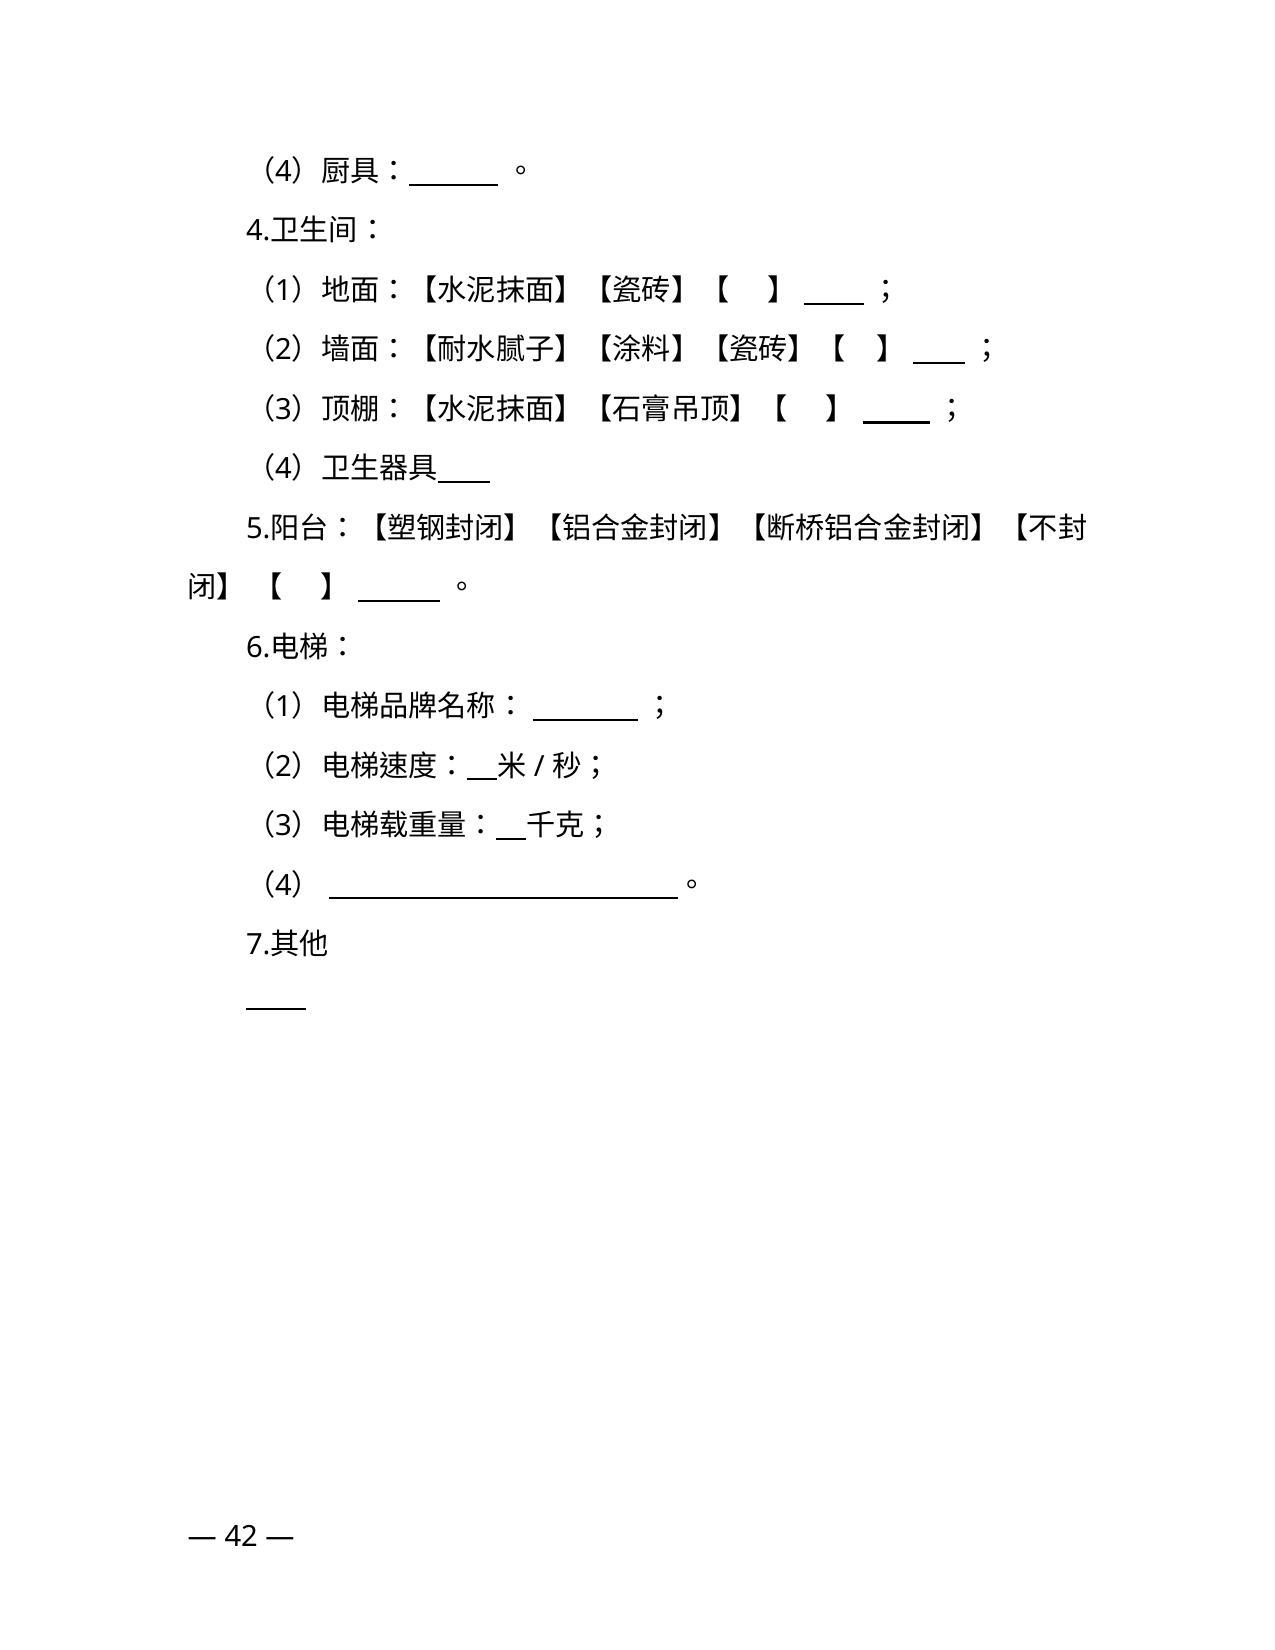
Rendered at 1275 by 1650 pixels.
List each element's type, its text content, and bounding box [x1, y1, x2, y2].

text 5.阳台：【塑钢封闭】【铝合金封闭】【断桥铝合金封闭】【不封闭】 【 】 。 [187, 507, 1087, 606]
text 7.其他 [187, 923, 1087, 963]
text （3）顶棚：【水泥抹面】【石膏吊顶】【 】 ； [187, 388, 1087, 428]
text （4） 。 [187, 864, 1087, 903]
text 6.电梯： [187, 626, 1087, 666]
text （1）电梯品牌名称： ； [187, 685, 1087, 725]
text （2）墙面：【耐水腻子】【涂料】【瓷砖】【 】 ； [187, 328, 1087, 368]
text （3）电梯载重量： 千克； [187, 804, 1087, 844]
text （1）地面：【水泥抹面】【瓷砖】【 】 ； [187, 269, 1087, 309]
text 4.卫生间： [187, 209, 1087, 249]
text （4）厨具： 。 [187, 150, 1087, 190]
text （4）卫生器具 [187, 447, 1087, 487]
text （2）电梯速度： 米 / 秒； [187, 745, 1087, 784]
